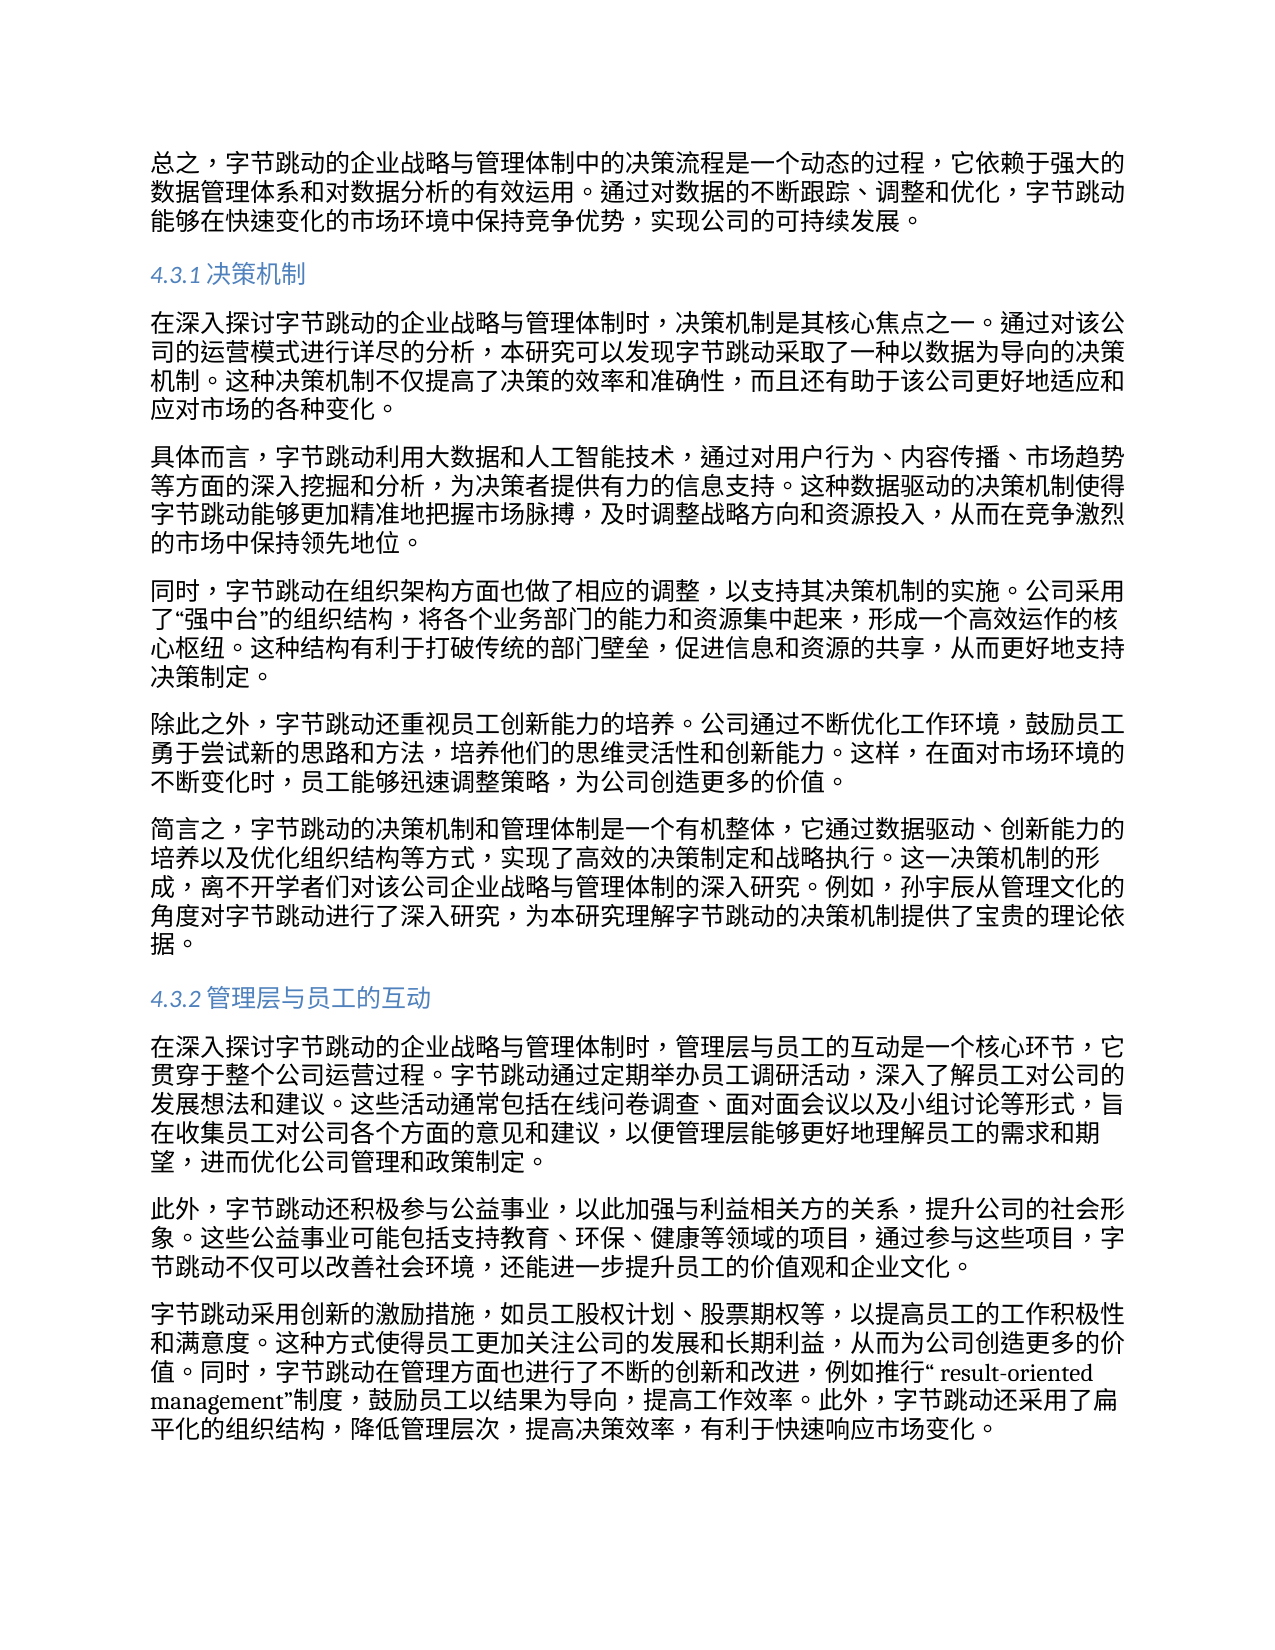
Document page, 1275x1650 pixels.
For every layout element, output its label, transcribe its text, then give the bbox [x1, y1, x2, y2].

text 在深入探讨字节跳动的企业战略与管理体制时，决策机制是其核心焦点之一。通过对该公司的运营模式进行详尽的分析，本研究可以发现字节跳动采取了一种以数据为导向的决策机制。这种决策机制不仅提高了决策的效率和准确性，而且还有助于该公司更好地适应和应对市场的各种变化。 [150, 310, 1125, 425]
text 字节跳动采用创新的激励措施，如员工股权计划、股票期权等，以提高员工的工作积极性和满意度。这种方式使得员工更加关注公司的发展和长期利益，从而为公司创造更多的价值。同时，字节跳动在管理方面也进行了不断的创新和改进，例如推行“ result-oriented management”制度，鼓励员工以结果为导向，提高工作效率。此外，字节跳动还采用了扁平化的组织结构，降低管理层次，提高决策效率，有利于快速响应市场变化。 [150, 1301, 1125, 1445]
text 简言之，字节跳动的决策机制和管理体制是一个有机整体，它通过数据驱动、创新能力的培养以及优化组织结构等方式，实现了高效的决策制定和战略执行。这一决策机制的形成，离不开学者们对该公司企业战略与管理体制的深入研究。例如，孙宇辰从管理文化的角度对字节跳动进行了深入研究，为本研究理解字节跳动的决策机制提供了宝贵的理论依据。 [150, 816, 1125, 960]
text 在深入探讨字节跳动的企业战略与管理体制时，管理层与员工的互动是一个核心环节，它贯穿于整个公司运营过程。字节跳动通过定期举办员工调研活动，深入了解员工对公司的发展想法和建议。这些活动通常包括在线问卷调查、面对面会议以及小组讨论等形式，旨在收集员工对公司各个方面的意见和建议，以便管理层能够更好地理解员工的需求和期望，进而优化公司管理和政策制定。 [150, 1033, 1125, 1177]
subtitle 4.3.2 管理层与员工的互动 [150, 981, 1125, 1015]
text 此外，字节跳动还积极参与公益事业，以此加强与利益相关方的关系，提升公司的社会形象。这些公益事业可能包括支持教育、环保、健康等领域的项目，通过参与这些项目，字节跳动不仅可以改善社会环境，还能进一步提升员工的价值观和企业文化。 [150, 1196, 1125, 1282]
text 总之，字节跳动的企业战略与管理体制中的决策流程是一个动态的过程，它依赖于强大的数据管理体系和对数据分析的有效运用。通过对数据的不断跟踪、调整和优化，字节跳动能够在快速变化的市场环境中保持竞争优势，实现公司的可持续发展。 [150, 150, 1125, 236]
text 同时，字节跳动在组织架构方面也做了相应的调整，以支持其决策机制的实施。公司采用了“强中台”的组织结构，将各个业务部门的能力和资源集中起来，形成一个高效运作的核心枢纽。这种结构有利于打破传统的部门壁垒，促进信息和资源的共享，从而更好地支持决策制定。 [150, 577, 1125, 692]
subtitle 4.3.1 决策机制 [150, 257, 1125, 291]
text 除此之外，字节跳动还重视员工创新能力的培养。公司通过不断优化工作环境，鼓励员工勇于尝试新的思路和方法，培养他们的思维灵活性和创新能力。这样，在面对市场环境的不断变化时，员工能够迅速调整策略，为公司创造更多的价值。 [150, 711, 1125, 797]
text 具体而言，字节跳动利用大数据和人工智能技术，通过对用户行为、内容传播、市场趋势等方面的深入挖掘和分析，为决策者提供有力的信息支持。这种数据驱动的决策机制使得字节跳动能够更加精准地把握市场脉搏，及时调整战略方向和资源投入，从而在竞争激烈的市场中保持领先地位。 [150, 444, 1125, 559]
